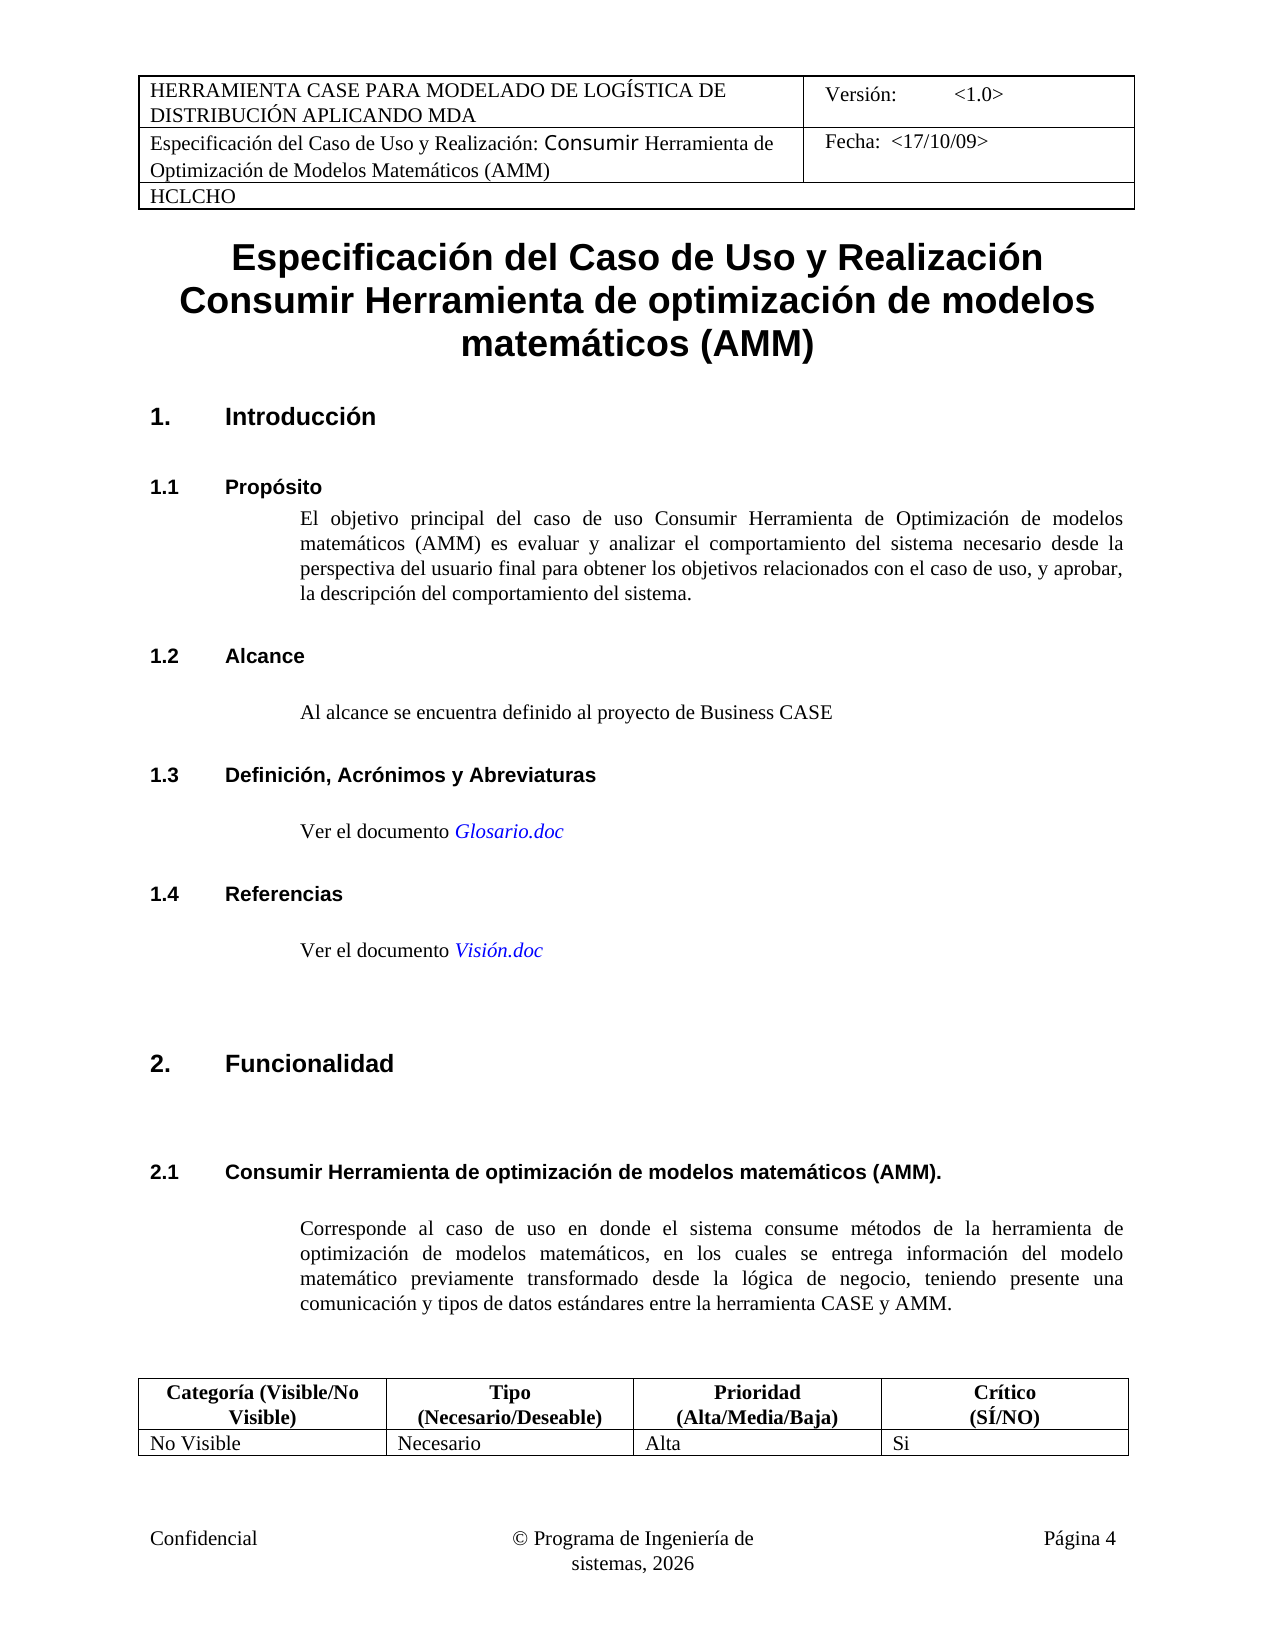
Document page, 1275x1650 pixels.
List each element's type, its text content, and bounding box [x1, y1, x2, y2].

subtitle Definición, Acrónimos y Abreviaturas [150, 762, 1125, 787]
subtitle Consumir Herramienta de optimización de modelos matemáticos (AMM). [150, 1159, 1125, 1184]
subtitle Alcance [150, 643, 1125, 668]
table_header Crítico (SÍ/NO) [882, 1379, 1128, 1429]
subtitle Propósito [150, 474, 1125, 499]
text Corresponde al caso de uso en donde el sistema consume métodos de la herramienta de optimización de modelos matemáticos, en los cuales se entrega información del modelo matemático previamente transformado desde la lógica de negocio, teniendo presente una comunicación y tipos de datos estándares entre la herramienta CASE y AMM. [300, 1215, 1125, 1315]
table_header Prioridad (Alta/Media/Baja) [634, 1379, 881, 1429]
text Ver el documento Glosario.doc [300, 818, 1125, 843]
table_cell Necesario [387, 1430, 633, 1455]
table_header Categoría (Visible/No Visible) [139, 1379, 386, 1429]
title Consumir Herramienta de optimización de modelos matemáticos (AMM) [150, 278, 1125, 364]
title Especificación del Caso de Uso y Realización [150, 235, 1125, 278]
table_cell Si [882, 1430, 1128, 1455]
subtitle Introducción [150, 402, 1125, 430]
text Al alcance se encuentra definido al proyecto de Business CASE [300, 699, 1125, 724]
table_cell Alta [634, 1430, 881, 1455]
table_cell No Visible [139, 1430, 386, 1455]
text El objetivo principal del caso de uso Consumir Herramienta de Optimización de modelos matemáticos (AMM) es evaluar y analizar el comportamiento del sistema necesario desde la perspectiva del usuario final para obtener los objetivos relacionados con el caso de uso, y aprobar, la descripción del comportamiento del sistema. [300, 505, 1125, 605]
table_header Tipo (Necesario/Deseable) [387, 1379, 633, 1429]
subtitle Funcionalidad [150, 1049, 1125, 1078]
text Ver el documento Visión.doc [300, 937, 1125, 962]
subtitle Referencias [150, 880, 1125, 905]
